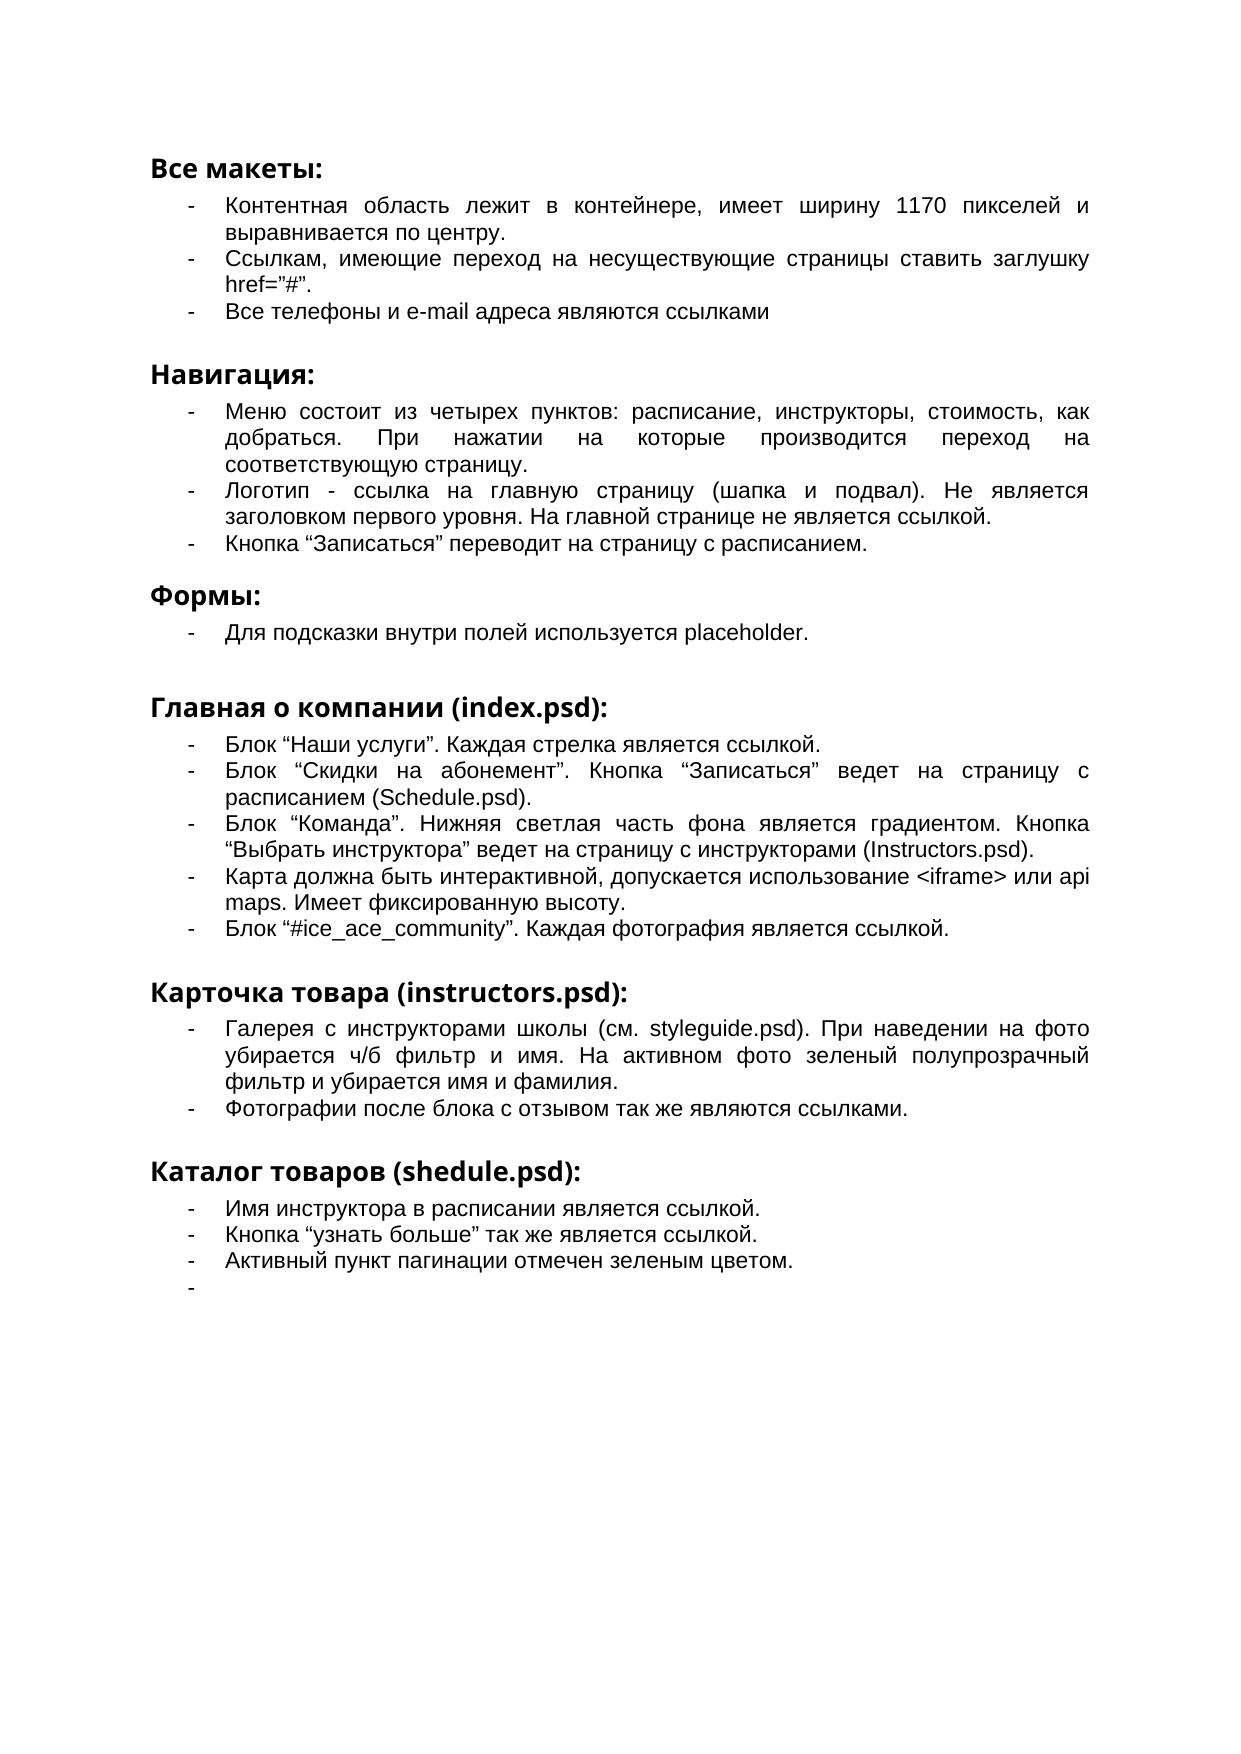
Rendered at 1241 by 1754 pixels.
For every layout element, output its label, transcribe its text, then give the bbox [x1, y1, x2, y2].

list Кнопка “Записаться” переводит на страницу с расписанием. [187, 529, 1090, 556]
subtitle Главная о компании (index.psd): [150, 688, 1090, 725]
list Логотип - ссылка на главную страницу (шапка и подвал). Не является заголовком первого уровня. На главной странице не является ссылкой. [187, 477, 1090, 529]
list Все телефоны и e-mail адреса являются ссылками [187, 298, 1090, 324]
subtitle Формы: [150, 577, 1090, 614]
subtitle Навигация: [150, 355, 1090, 392]
list Меню состоит из четырех пунктов: расписание, инструкторы, стоимость, как добраться. При нажатии на которые производится переход на соответствующую страницу. [187, 398, 1090, 477]
list Фотографии после блока с отзывом так же являются ссылками. [187, 1094, 1090, 1121]
list Для подсказки внутри полей используется placeholder. [187, 619, 1090, 646]
list Галерея с инструкторами школы (см. styleguide.psd). При наведении на фото убирается ч/б фильтр и имя. На активном фото зеленый полупрозрачный фильтр и убирается имя и фамилия. [187, 1015, 1090, 1094]
list Активный пункт пагинации отмечен зеленым цветом. [187, 1247, 1090, 1273]
subtitle Все макеты: [150, 150, 1090, 187]
list Блок “Наши услуги”. Каждая стрелка является ссылкой. [187, 731, 1090, 757]
subtitle Карточка товара (instructors.psd): [150, 973, 1073, 1010]
list Имя инструктора в расписании является ссылкой. [187, 1194, 1090, 1221]
list Ссылкам, имеющие переход на несуществующие страницы ставить заглушку href=”#”. [187, 245, 1090, 298]
subtitle Каталог товаров (shedule.psd): [150, 1152, 1090, 1189]
list Контентная область лежит в контейнере, имеет ширину 1170 пикселей и выравнивается по центру. [187, 192, 1090, 245]
list Блок “Скидки на абонемент”. Кнопка “Записаться” ведет на страницу с расписанием (Schedule.psd). [187, 757, 1090, 810]
list Кнопка “узнать больше” так же является ссылкой. [187, 1221, 1090, 1247]
list Блок “#ice_ace_community”. Каждая фотография является ссылкой. [187, 915, 1090, 942]
list Карта должна быть интерактивной, допускается использование <iframe> или api maps. Имеет фиксированную высоту. [187, 863, 1090, 915]
list Блок “Команда”. Нижняя светлая часть фона является градиентом. Кнопка “Выбрать инструктора” ведет на страницу с инструкторами (Instructors.psd). [187, 810, 1090, 863]
